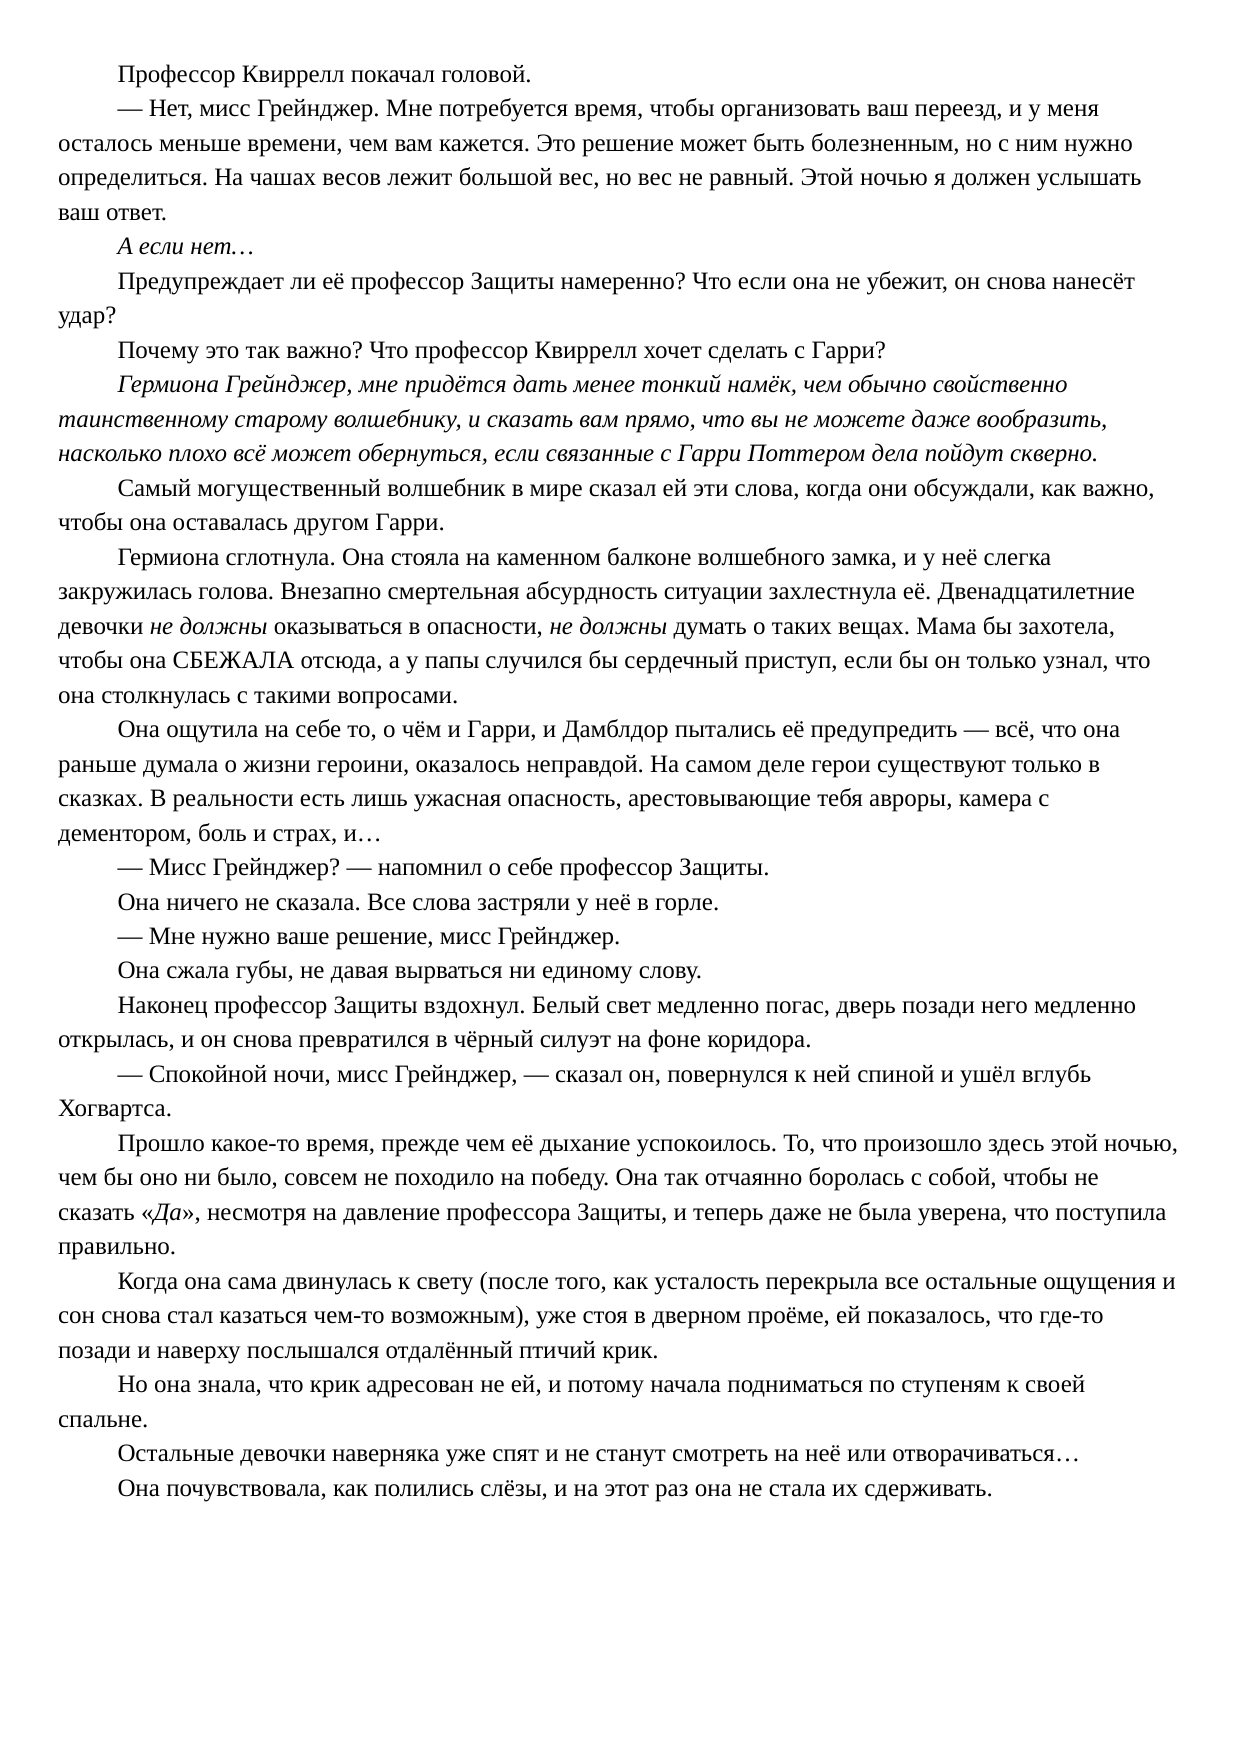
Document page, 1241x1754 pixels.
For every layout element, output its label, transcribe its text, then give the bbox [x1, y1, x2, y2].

text — Нет, мисс Грейнджер. Мне потребуется время, чтобы организовать ваш переезд, и у меня осталось меньше времени, чем вам кажется. Это решение может быть болезненным, но с ним нужно определиться. На чашах весов лежит большой вес, но вес не равный. Этой ночью я должен услышать ваш ответ. [58, 93, 1181, 226]
text Почему это так важно? Что профессор Квиррелл хочет сделать с Гарри? [58, 335, 1181, 364]
text А если нет… [58, 231, 1181, 260]
text — Мне нужно ваше решение, мисс Грейнджер. [58, 921, 1181, 950]
text Предупреждает ли её профессор Защиты намеренно? Что если она не убежит, он снова нанесёт удар? [58, 266, 1181, 329]
text — Спокойной ночи, мисс Грейнджер, — сказал он, повернулся к ней спиной и ушёл вглубь Хогвартса. [58, 1059, 1181, 1122]
text Прошло какое-то время, прежде чем её дыхание успокоилось. То, что произошло здесь этой ночью, чем бы оно ни было, совсем не походило на победу. Она так отчаянно боролась с собой, чтобы не сказать «Да», несмотря на давление профессора Защиты, и теперь даже не была уверена, что поступила правильно. [58, 1128, 1181, 1260]
text Она сжала губы, не давая вырваться ни единому слову. [58, 956, 1181, 984]
text Наконец профессор Защиты вздохнул. Белый свет медленно погас, дверь позади него медленно открылась, и он снова превратился в чёрный силуэт на фоне коридора. [58, 990, 1181, 1053]
text — Мисс Грейнджер? — напомнил о себе профессор Защиты. [58, 852, 1181, 881]
text Когда она сама двинулась к свету (после того, как усталость перекрыла все остальные ощущения и сон снова стал казаться чем-то возможным), уже стоя в дверном проёме, ей показалось, что где-то позади и наверху послышался отдалённый птичий крик. [58, 1266, 1181, 1363]
text Гермиона Грейнджер, мне придётся дать менее тонкий намёк, чем обычно свойственно таинственному старому волшебнику, и сказать вам прямо, что вы не можете даже вообразить, насколько плохо всё может обернуться, если связанные с Гарри Поттером дела пойдут скверно. [58, 369, 1181, 467]
text Она ничего не сказала. Все слова застряли у неё в горле. [58, 887, 1181, 915]
text Профессор Квиррелл покачал головой. [58, 59, 1181, 88]
text Она почувствовала, как полились слёзы, и на этот раз она не стала их сдерживать. [58, 1473, 1181, 1501]
text Она ощутила на себе то, о чём и Гарри, и Дамблдор пытались её предупредить — всё, что она раньше думала о жизни героини, оказалось неправдой. На самом деле герои существуют только в сказках. В реальности есть лишь ужасная опасность, арестовывающие тебя авроры, камера с дементором, боль и страх, и… [58, 714, 1181, 846]
text Но она знала, что крик адресован не ей, и потому начала подниматься по ступеням к своей спальне. [58, 1369, 1181, 1432]
text Остальные девочки наверняка уже спят и не станут смотреть на неё или отворачиваться… [58, 1438, 1181, 1467]
text Гермиона сглотнула. Она стояла на каменном балконе волшебного замка, и у неё слегка закружилась голова. Внезапно смертельная абсурдность ситуации захлестнула её. Двенадцатилетние девочки не должны оказываться в опасности, не должны думать о таких вещах. Мама бы захотела, чтобы она СБЕЖАЛА отсюда, а у папы случился бы сердечный приступ, если бы он только узнал, что она столкнулась с такими вопросами. [58, 542, 1181, 708]
text Самый могущественный волшебник в мире сказал ей эти слова, когда они обсуждали, как важно, чтобы она оставалась другом Гарри. [58, 473, 1181, 536]
